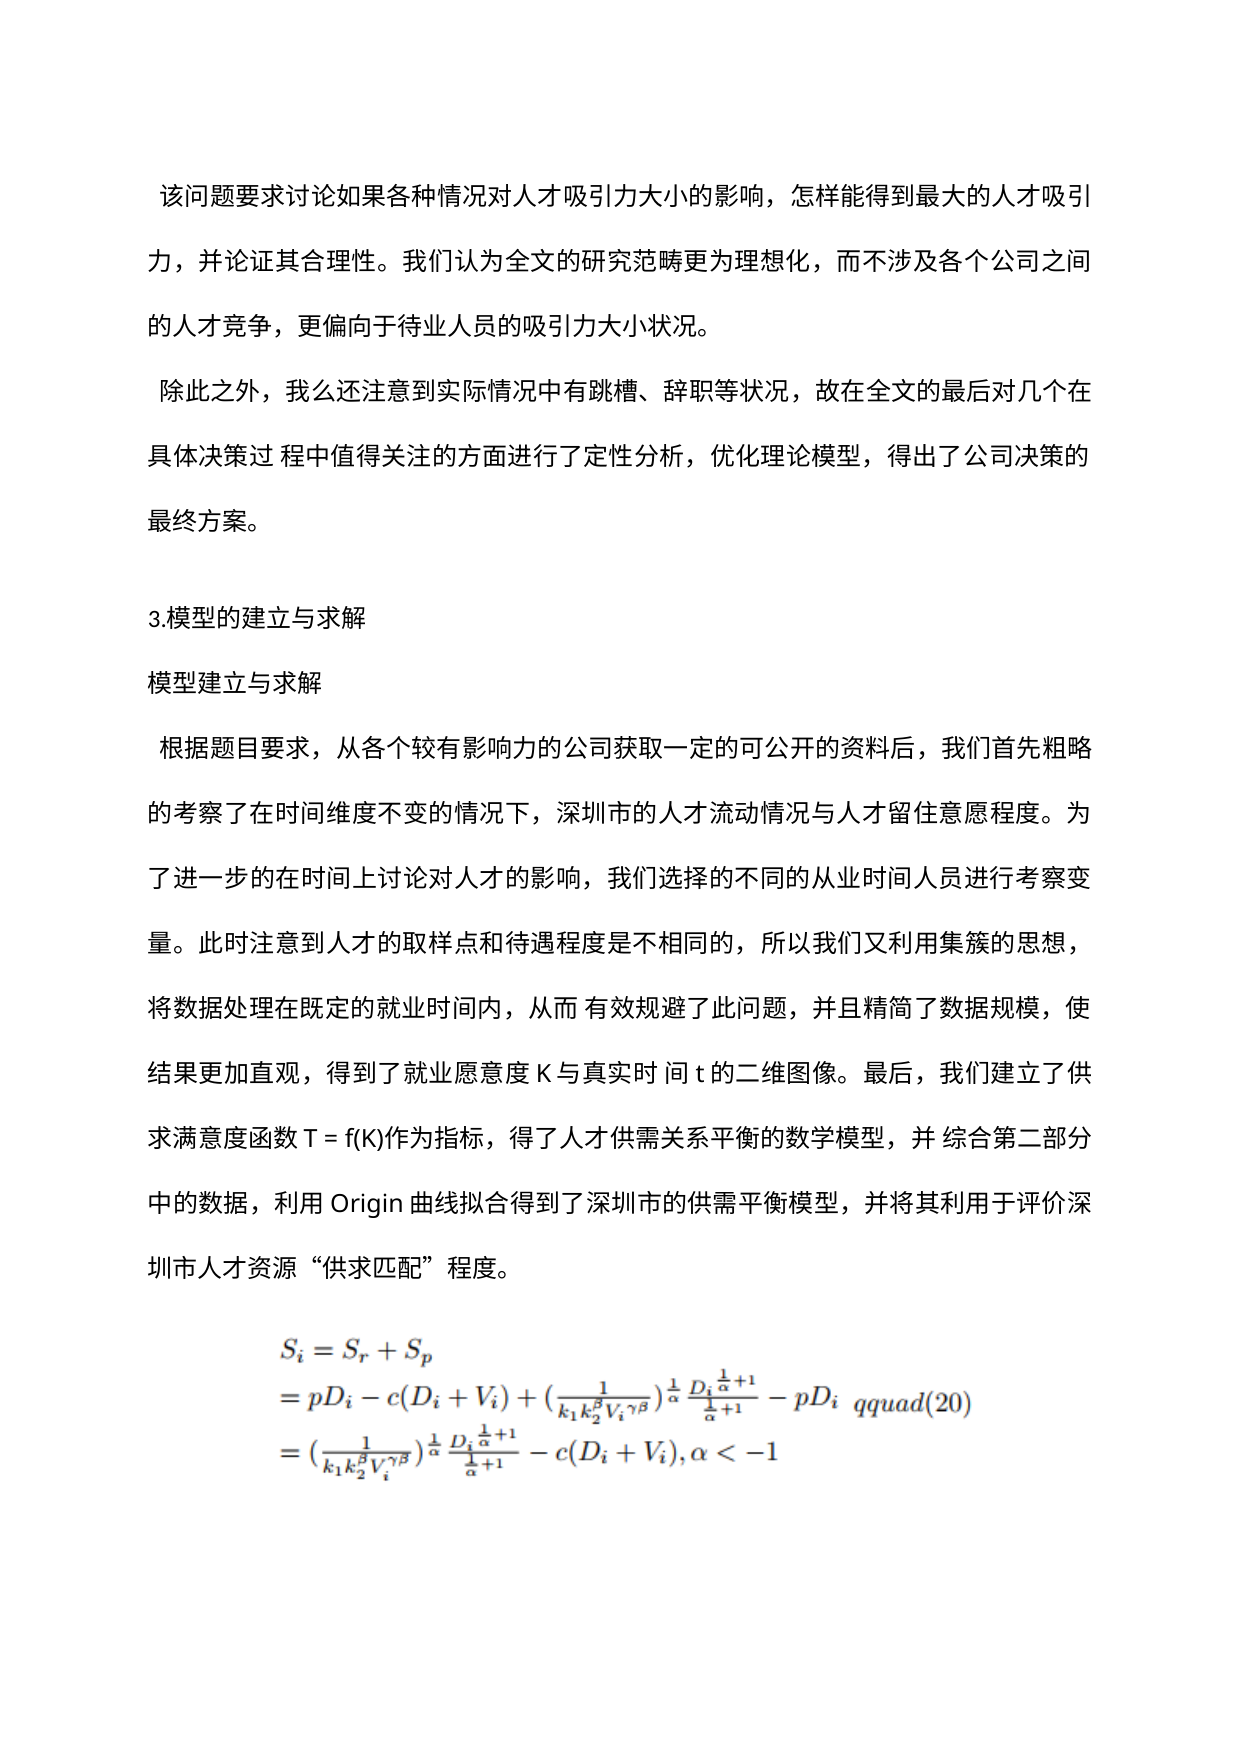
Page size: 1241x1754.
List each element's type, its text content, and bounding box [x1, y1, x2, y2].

list 根据题目要求，从各个较有影响力的公司获取一定的可公开的资料后，我们首先粗略的考察了在时间维度不变的情况下，深圳市的人才流动情况与人才留住意愿程度。为了进一步的在时间上讨论对人才的影响，我们选择的不同的从业时间人员进行考察变量。此时注意到人才的取样点和待遇程度是不相同的，所以我们又利用集簇的思想，将数据处理在既定的就业时间内，从而 有效规避了此问题，并且精简了数据规模，使结果更加直观，得到了就业愿意度K与真实时 间t的二维图像。最后，我们建立了供求满意度函数T = f(K)作为指标，得了人才供需关系平衡的数学模型，并 综合第二部分中的数据，利用Origin曲线拟合得到了深圳市的供需平衡模型，并将其利用于评价深圳市人才资源“供求匹配”程度。 [148, 714, 1093, 1299]
list 3.模型的建立与求解 [148, 584, 1093, 649]
list 该问题要求讨论如果各种情况对人才吸引力大小的影响，怎样能得到最大的人才吸引力，并论证其合理性。我们认为全文的研究范畴更为理想化，而不涉及各个公司之间的人才竞争，更偏向于待业人员的吸引力大小状况。 [148, 162, 1093, 357]
picture [188, 1311, 992, 1495]
list 除此之外，我么还注意到实际情况中有跳槽、辞职等状况，故在全文的最后对几个在具体决策过 程中值得关注的方面进行了定性分析，优化理论模型，得出了公司决策的最终方案。 [148, 357, 1093, 552]
list 模型建立与求解 [148, 649, 1093, 714]
